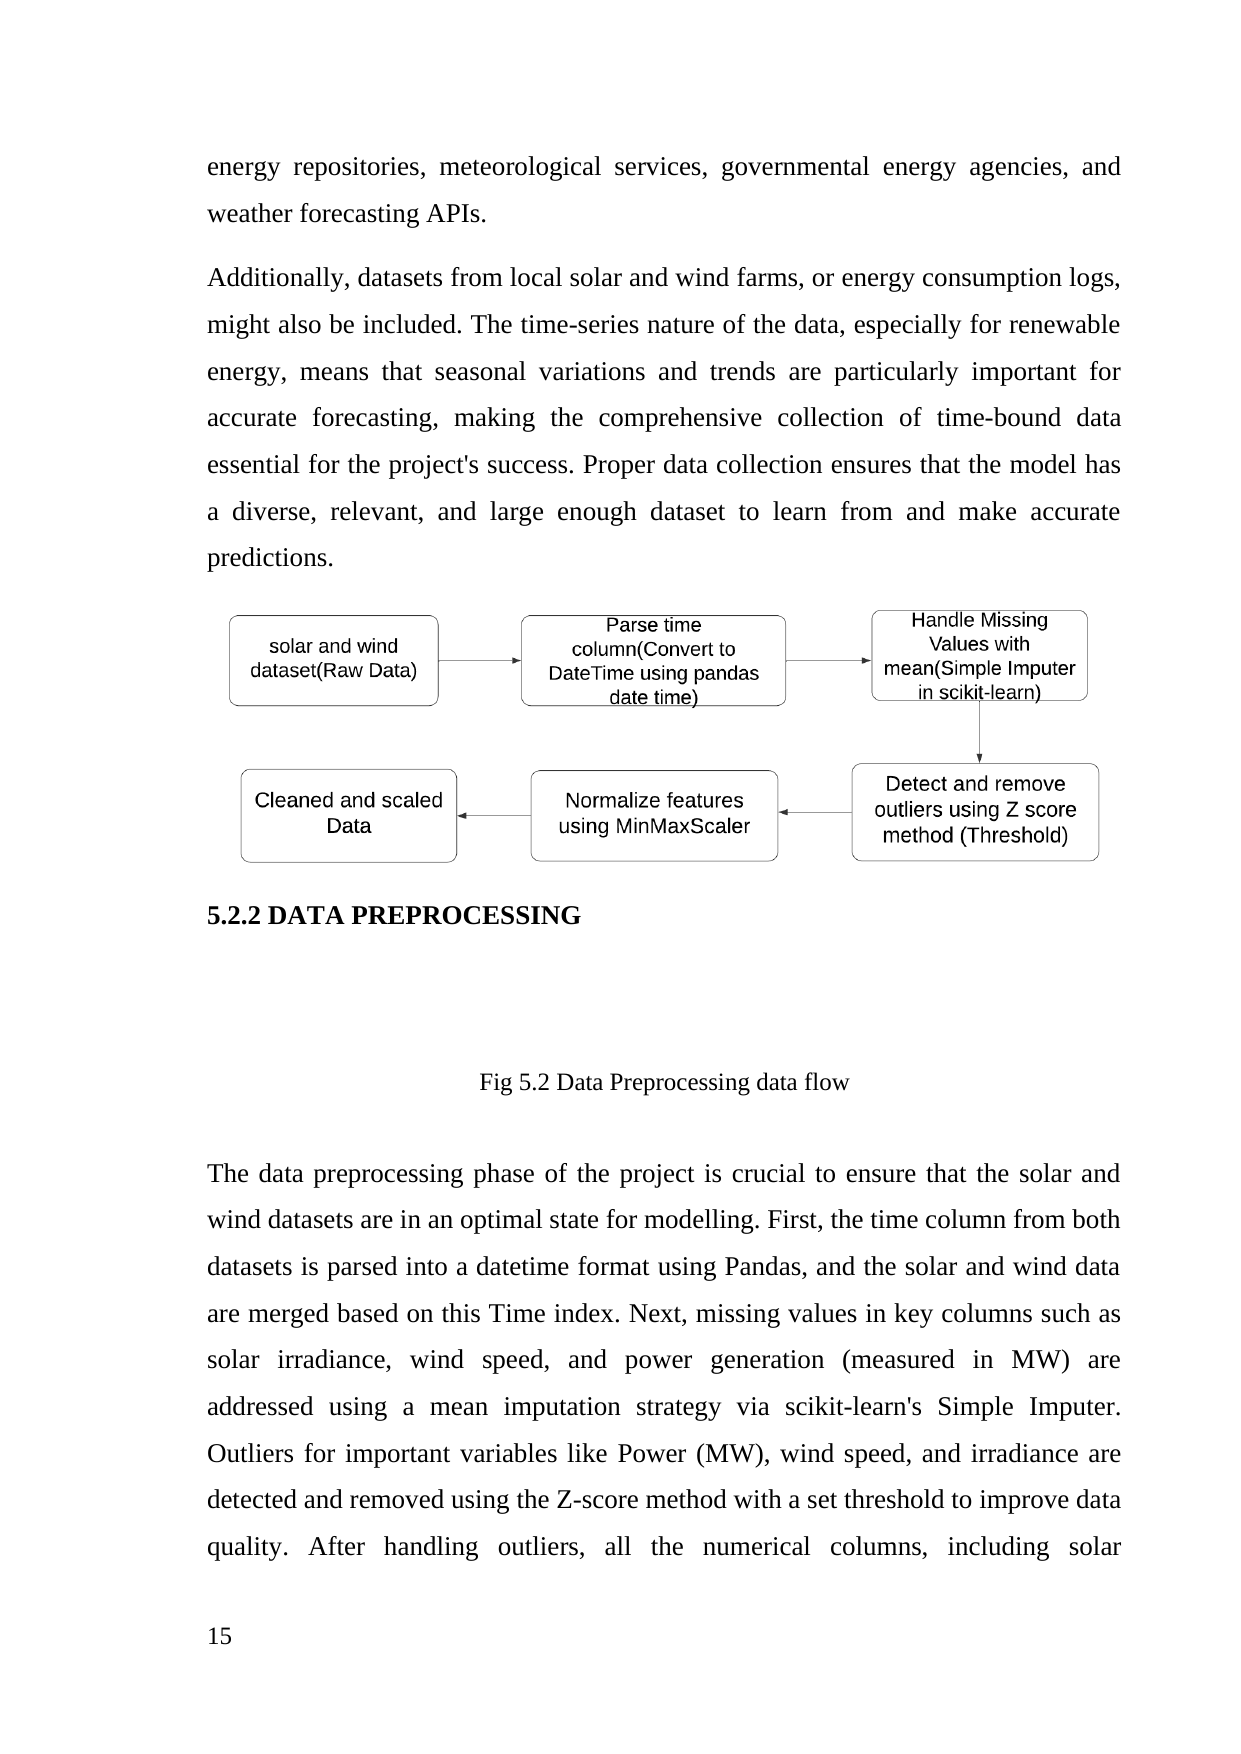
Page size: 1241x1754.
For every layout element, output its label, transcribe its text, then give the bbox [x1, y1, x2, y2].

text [207, 150, 1122, 228]
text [207, 1157, 1122, 1561]
text Additionally, datasets from local solar and wind farms, or energy consumption logs, might also be included. The time-series nature of the data, especially for renewable energy, means that seasonal variations and trends are particularly important for accurate forecasting, making the comprehensive collection of time-bound data essential for the project's success. Proper data collection ensures that the model has a diverse, relevant, and large enough dataset to learn from and make accurate predictions. [207, 261, 1122, 572]
text Fig 5.2 Data Preprocessing data flow [207, 1067, 1122, 1096]
picture [206, 587, 1122, 885]
text 5.2.2 DATA PREPROCESSING [207, 899, 1122, 930]
